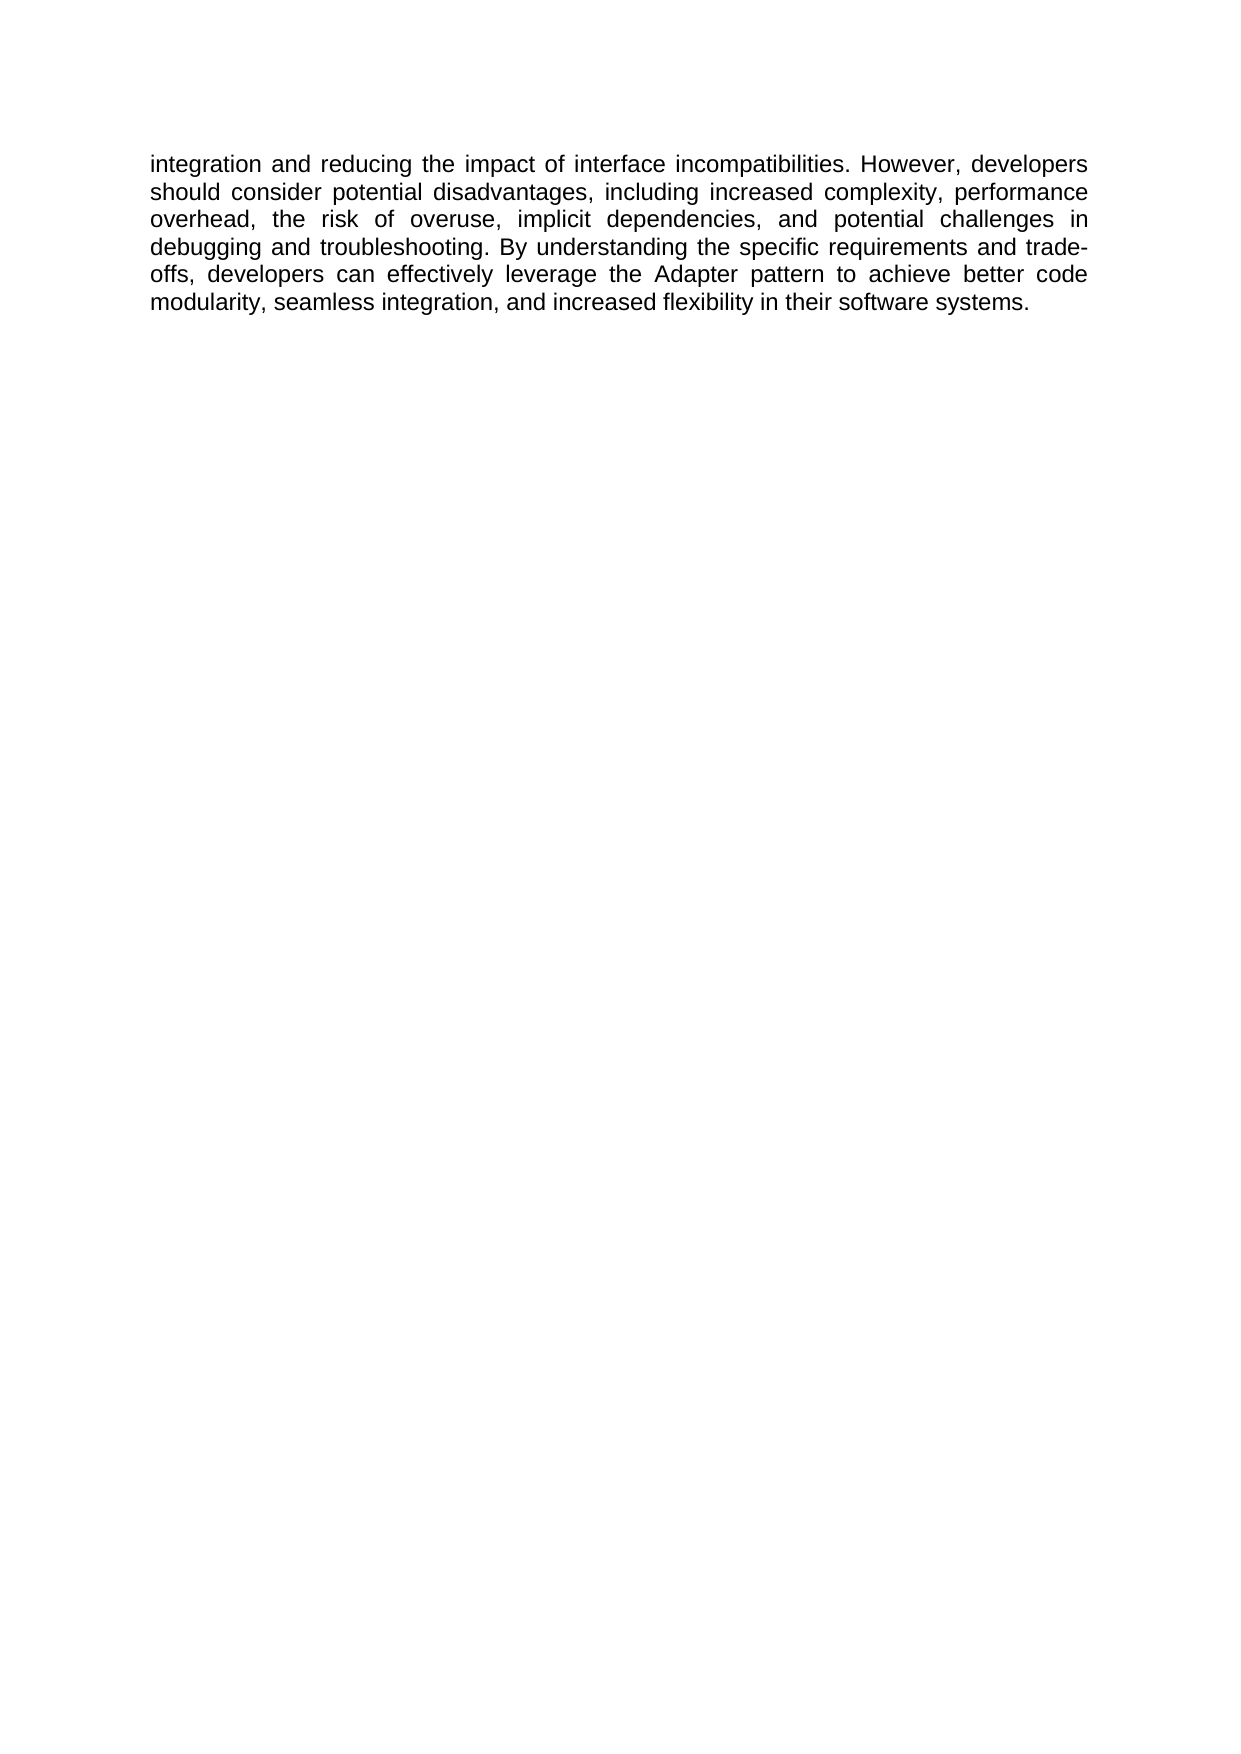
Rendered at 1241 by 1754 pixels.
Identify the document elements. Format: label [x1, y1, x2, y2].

text [150, 150, 1090, 316]
